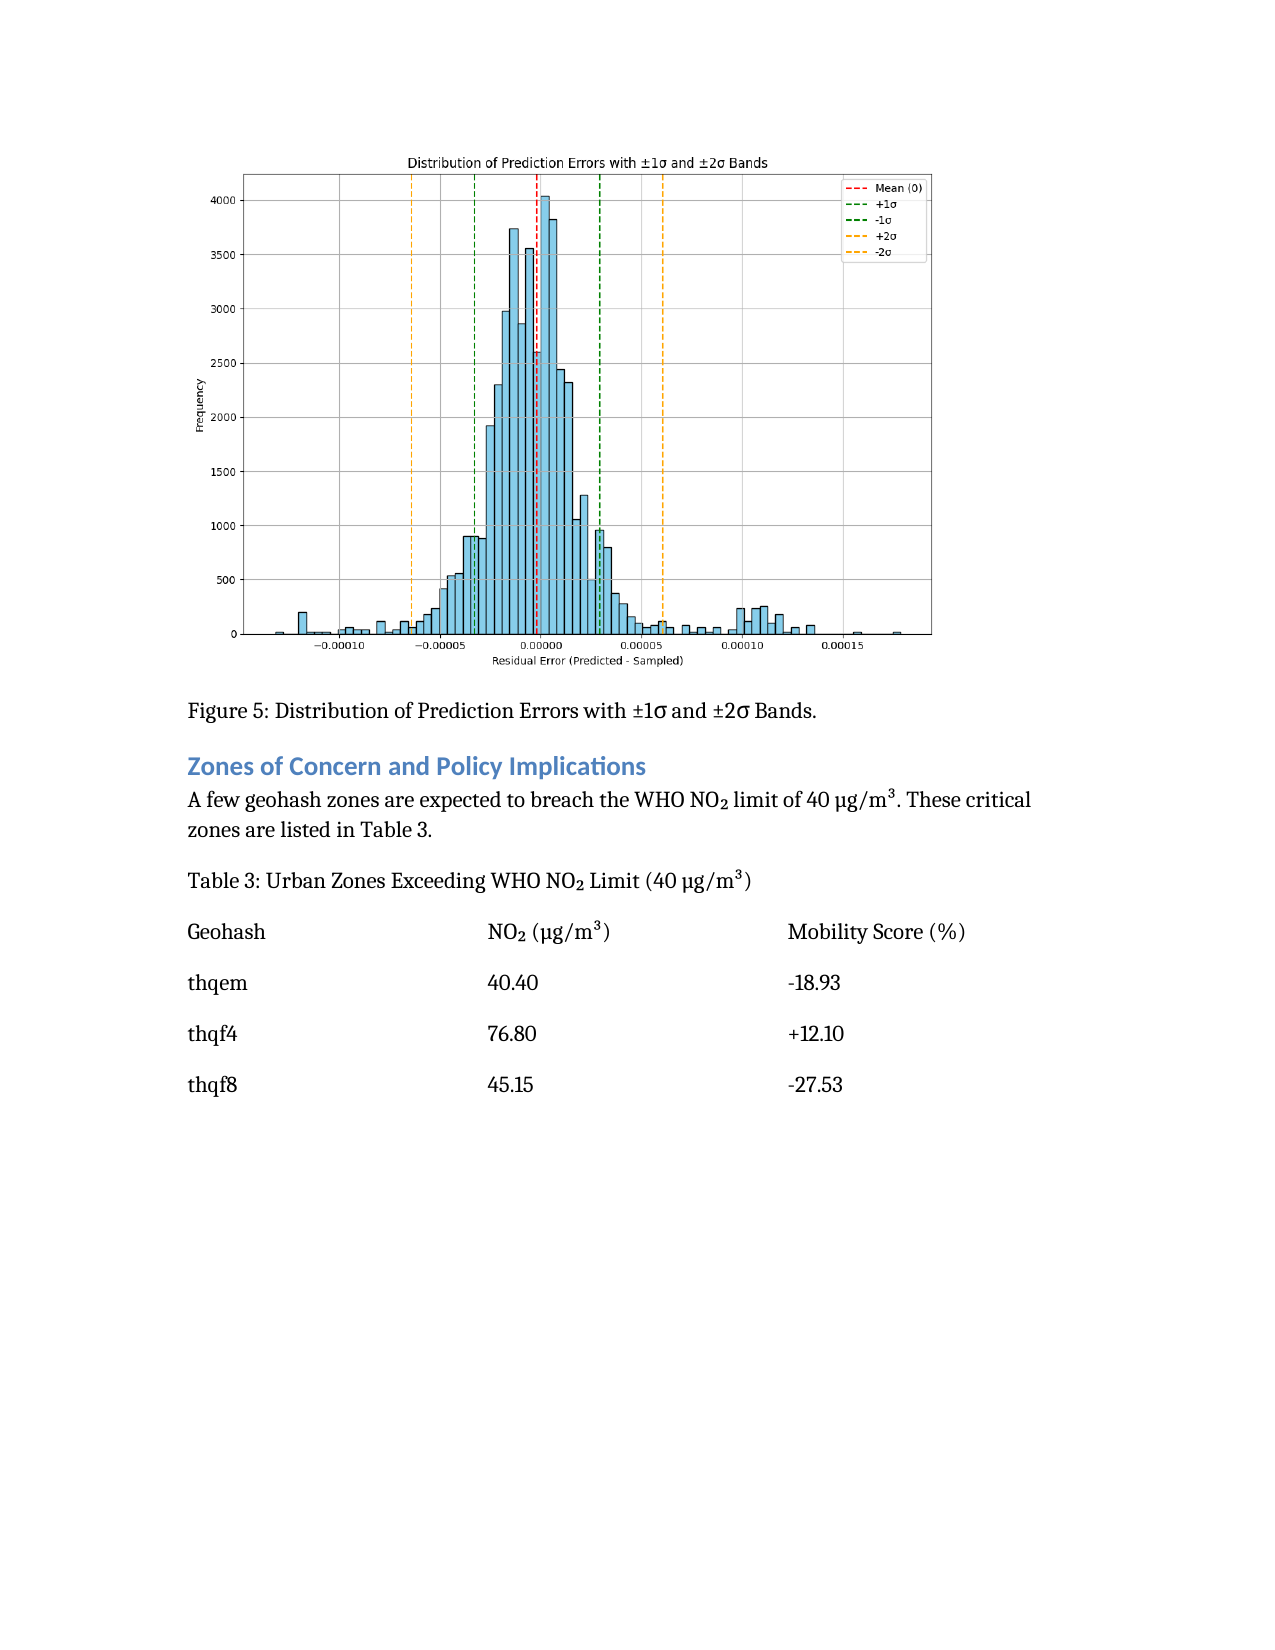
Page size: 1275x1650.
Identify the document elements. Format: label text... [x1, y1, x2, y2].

table_cell thqem [176, 970, 476, 1021]
table_header Mobility Score (%) [776, 919, 1076, 970]
picture [187, 150, 938, 674]
table_cell +12.10 [776, 1021, 1076, 1072]
table_cell 40.40 [476, 970, 776, 1021]
text Figure 5: Distribution of Prediction Errors with ±1σ and ±2σ Bands. [187, 698, 1087, 724]
text Table 3: Urban Zones Exceeding WHO NO₂ Limit (40 µg/m³) [187, 868, 1087, 894]
table_cell -18.93 [776, 970, 1076, 1021]
table_header NO₂ (µg/m³) [476, 919, 776, 970]
text A few geohash zones are expected to breach the WHO NO₂ limit of 40 µg/m³. These critical zones are listed in Table 3. [187, 787, 1087, 843]
subtitle Zones of Concern and Policy Implications [187, 749, 1087, 782]
table_cell thqf4 [176, 1021, 476, 1072]
table_cell thqf8 [176, 1072, 476, 1123]
table_cell 76.80 [476, 1021, 776, 1072]
table_cell 45.15 [476, 1072, 776, 1123]
table_header Geohash [176, 919, 476, 970]
table_cell -27.53 [776, 1072, 1076, 1123]
